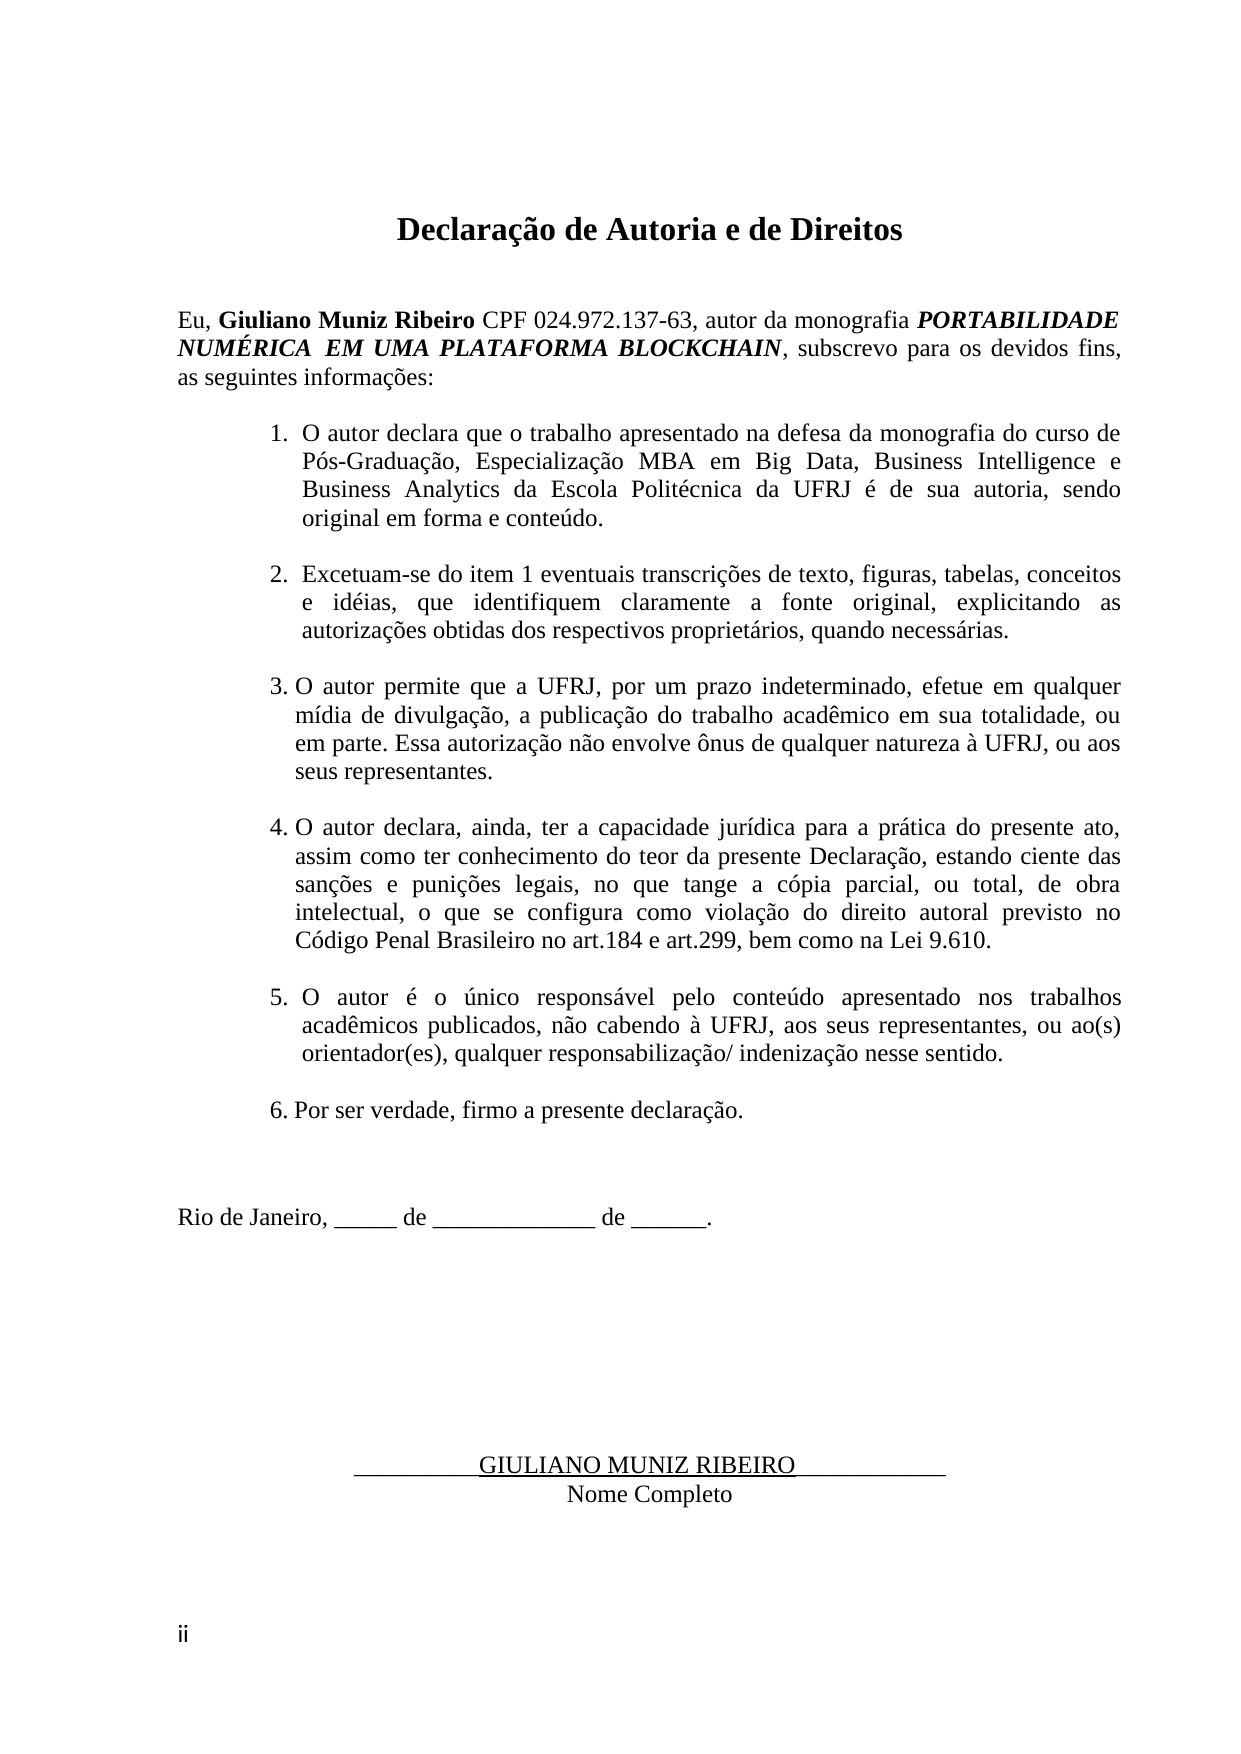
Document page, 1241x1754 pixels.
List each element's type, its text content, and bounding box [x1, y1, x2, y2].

text Rio de Janeiro, _____ de _____________ de ______. [177, 1196, 1122, 1233]
list O autor declara, ainda, ter a capacidade jurídica para a prática do presente ato, assim como ter conhecimento do teor da presente Declaração, estando ciente das sanções e punições legais, no que tange a cópia parcial, ou total, de obra intelectual, o que se configura como violação do direito autoral previsto no Código Penal Brasileiro no art.184 e art.299, bem como na Lei 9.610. [269, 813, 1122, 954]
text Nome Completo [177, 1479, 1122, 1508]
text Declaração de Autoria e de Direitos [177, 209, 1122, 248]
list O autor é o único responsável pelo conteúdo apresentado nos trabalhos acadêmicos publicados, não cabendo à UFRJ, aos seus representantes, ou ao(s) orientador(es), qualquer responsabilização/ indenização nesse sentido. [269, 982, 1122, 1067]
list Por ser verdade, firmo a presente declaração. [269, 1095, 1122, 1124]
list O autor declara que o trabalho apresentado na defesa da monografia do curso de Pós-Graduação, Especialização MBA em Big Data, Business Intelligence e Business Analytics da Escola Politécnica da UFRJ é de sua autoria, sendo original em forma e conteúdo. [269, 419, 1122, 531]
text Eu, Giuliano Muniz Ribeiro CPF 024.972.137-63, autor da monografia PORTABILIDADE NUMÉRICA EM UMA PLATAFORMA BLOCKCHAIN, subscrevo para os devidos fins, as seguintes informações: [177, 306, 1122, 391]
list O autor permite que a UFRJ, por um prazo indeterminado, efetue em qualquer mídia de divulgação, a publicação do trabalho acadêmico em sua totalidade, ou em parte. Essa autorização não envolve ônus de qualquer natureza à UFRJ, ou aos seus representantes. [269, 672, 1122, 785]
list Excetuam-se do item 1 eventuais transcrições de texto, figuras, tabelas, conceitos e idéias, que identifiquem claramente a fonte original, explicitando as autorizações obtidas dos respectivos proprietários, quando necessárias. [269, 559, 1122, 644]
text __________GIULIANO MUNIZ RIBEIRO____________ [177, 1450, 1122, 1479]
